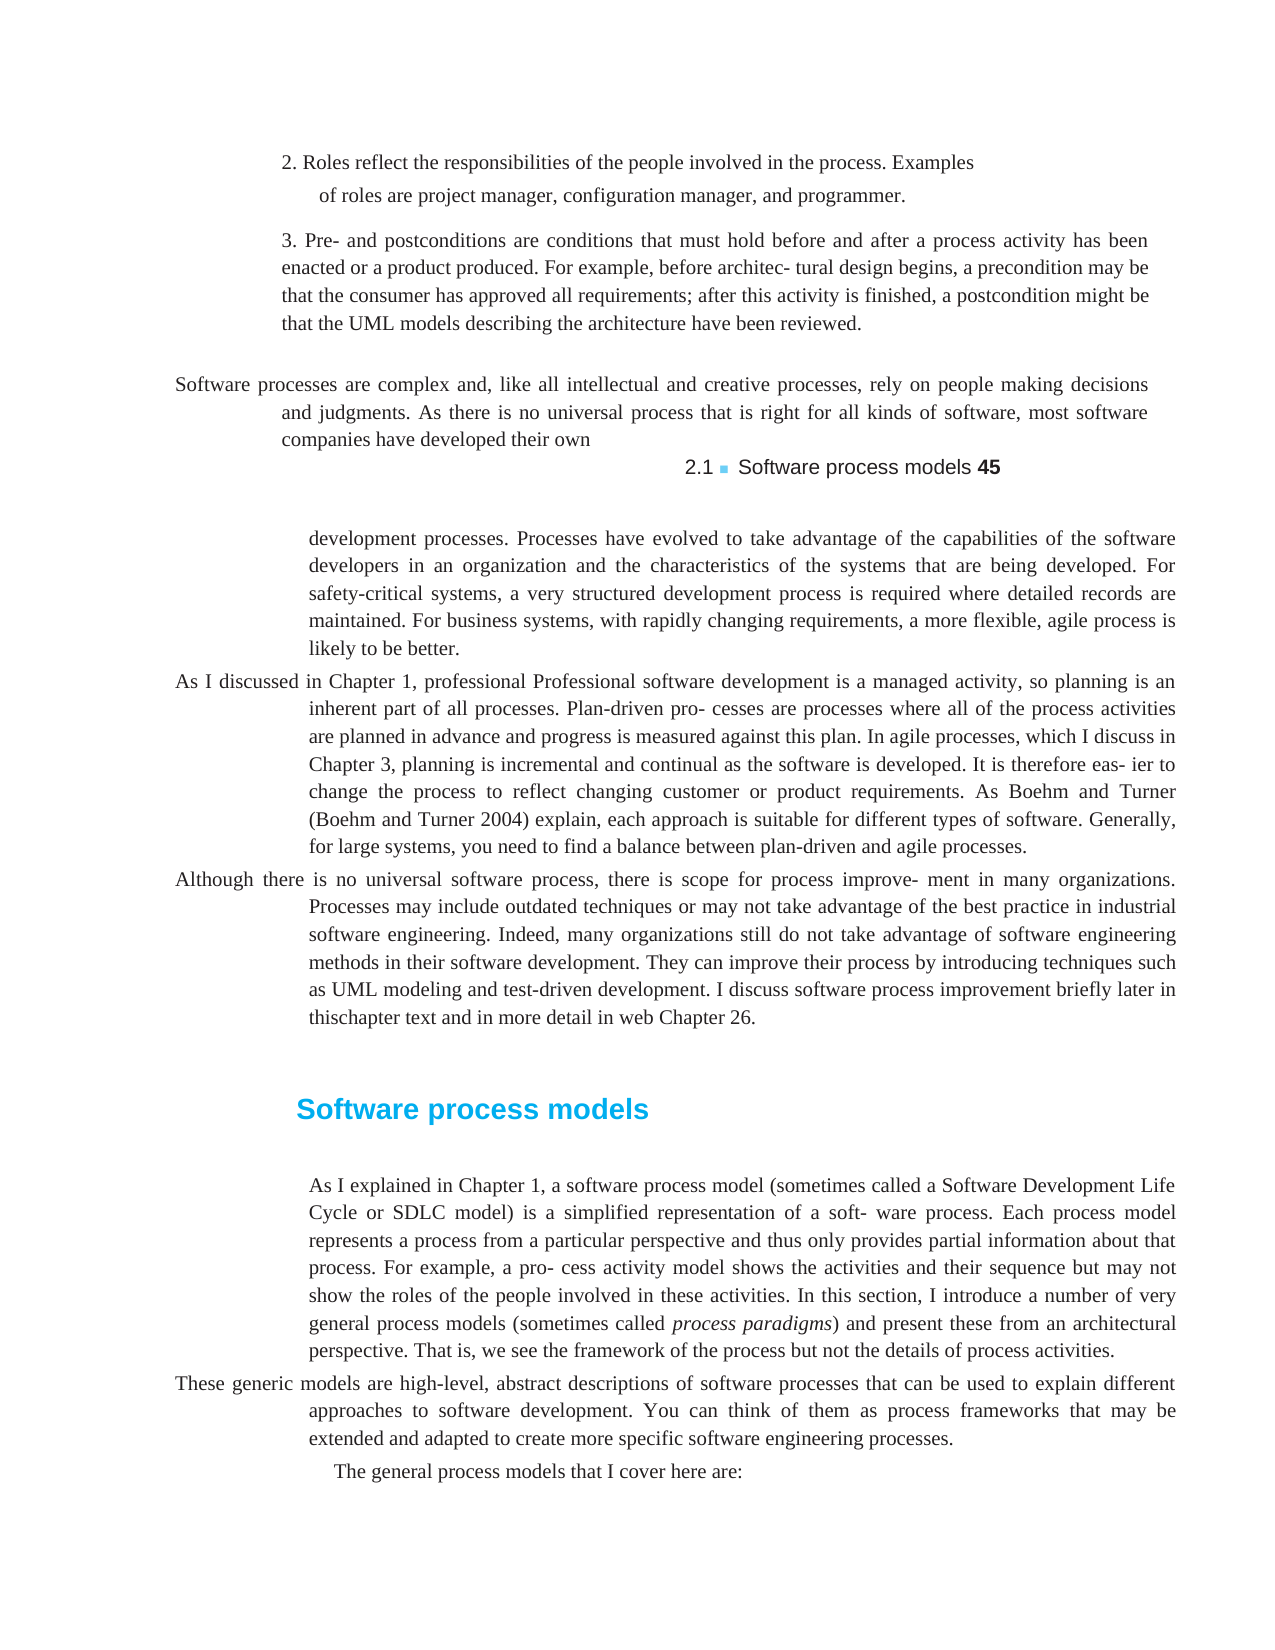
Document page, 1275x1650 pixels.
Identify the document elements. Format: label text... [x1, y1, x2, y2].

text 2.1 ■ Software process models 45 [684, 455, 1177, 479]
text The general process models that I cover here are: [333, 1458, 912, 1483]
text Although there is no universal software process, there is scope for process improve- ment in many organizations. Processes may include outdated techniques or may not take advantage of the best practice in industrial software engineering. Indeed, many organizations still do not take advantage of software engineering methods in their software development. They can improve their process by introducing techniques such as UML modeling and test-driven development. I discuss software process improvement briefly later in thischapter text and in more detail in web Chapter 26. [175, 867, 1178, 1029]
text These generic models are high-level, abstract descriptions of software processes that can be used to explain different approaches to software development. You can think of them as process frameworks that may be extended and adapted to create more specific software engineering processes. [175, 1371, 1178, 1450]
text development processes. Processes have evolved to take advantage of the capabilities of the software developers in an organization and the characteristics of the systems that are being developed. For safety-critical systems, a very structured development process is required where detailed records are maintained. For business systems, with rapidly changing requirements, a more flexible, agile process is likely to be better. [308, 526, 1177, 660]
text 3. Pre- and postconditions are conditions that must hold before and after a process activity has been enacted or a product produced. For example, before architec- tural design begins, a precondition may be that the consumer has approved all requirements; after this activity is finished, a postcondition might be that the UML models describing the architecture have been reviewed. [281, 228, 1150, 334]
text Software processes are complex and, like all intellectual and creative processes, rely on people making decisions and judgments. As there is no universal process that is right for all kinds of software, most software companies have developed their own [175, 372, 1150, 451]
text 2. Roles reflect the responsibilities of the people involved in the process. Examples [281, 150, 1150, 174]
text As I explained in Chapter 1, a software process model (sometimes called a Software Development Life Cycle or SDLC model) is a simplified representation of a soft- ware process. Each process model represents a process from a particular perspective and thus only provides partial information about that process. For example, a pro- cess activity model shows the activities and their sequence but may not show the roles of the people involved in these activities. In this section, I introduce a number of very general process models (sometimes called process paradigms) and present these from an architectural perspective. That is, we see the framework of the process but not the details of process activities. [308, 1172, 1177, 1362]
text As I discussed in Chapter 1, professional Professional software development is a managed activity, so planning is an inherent part of all processes. Plan-driven pro- cesses are processes where all of the process activities are planned in advance and progress is measured against this plan. In agile processes, which I discuss in Chapter 3, planning is incremental and continual as the software is developed. It is therefore eas- ier to change the process to reflect changing customer or product requirements. As Boehm and Turner (Boehm and Turner 2004) explain, each approach is suitable for different types of software. Generally, for large systems, you need to find a balance between plan-driven and agile processes. [175, 669, 1177, 858]
text 2.1 Software process models [247, 1092, 823, 1126]
text of roles are project manager, configuration manager, and programmer. [319, 183, 1075, 207]
